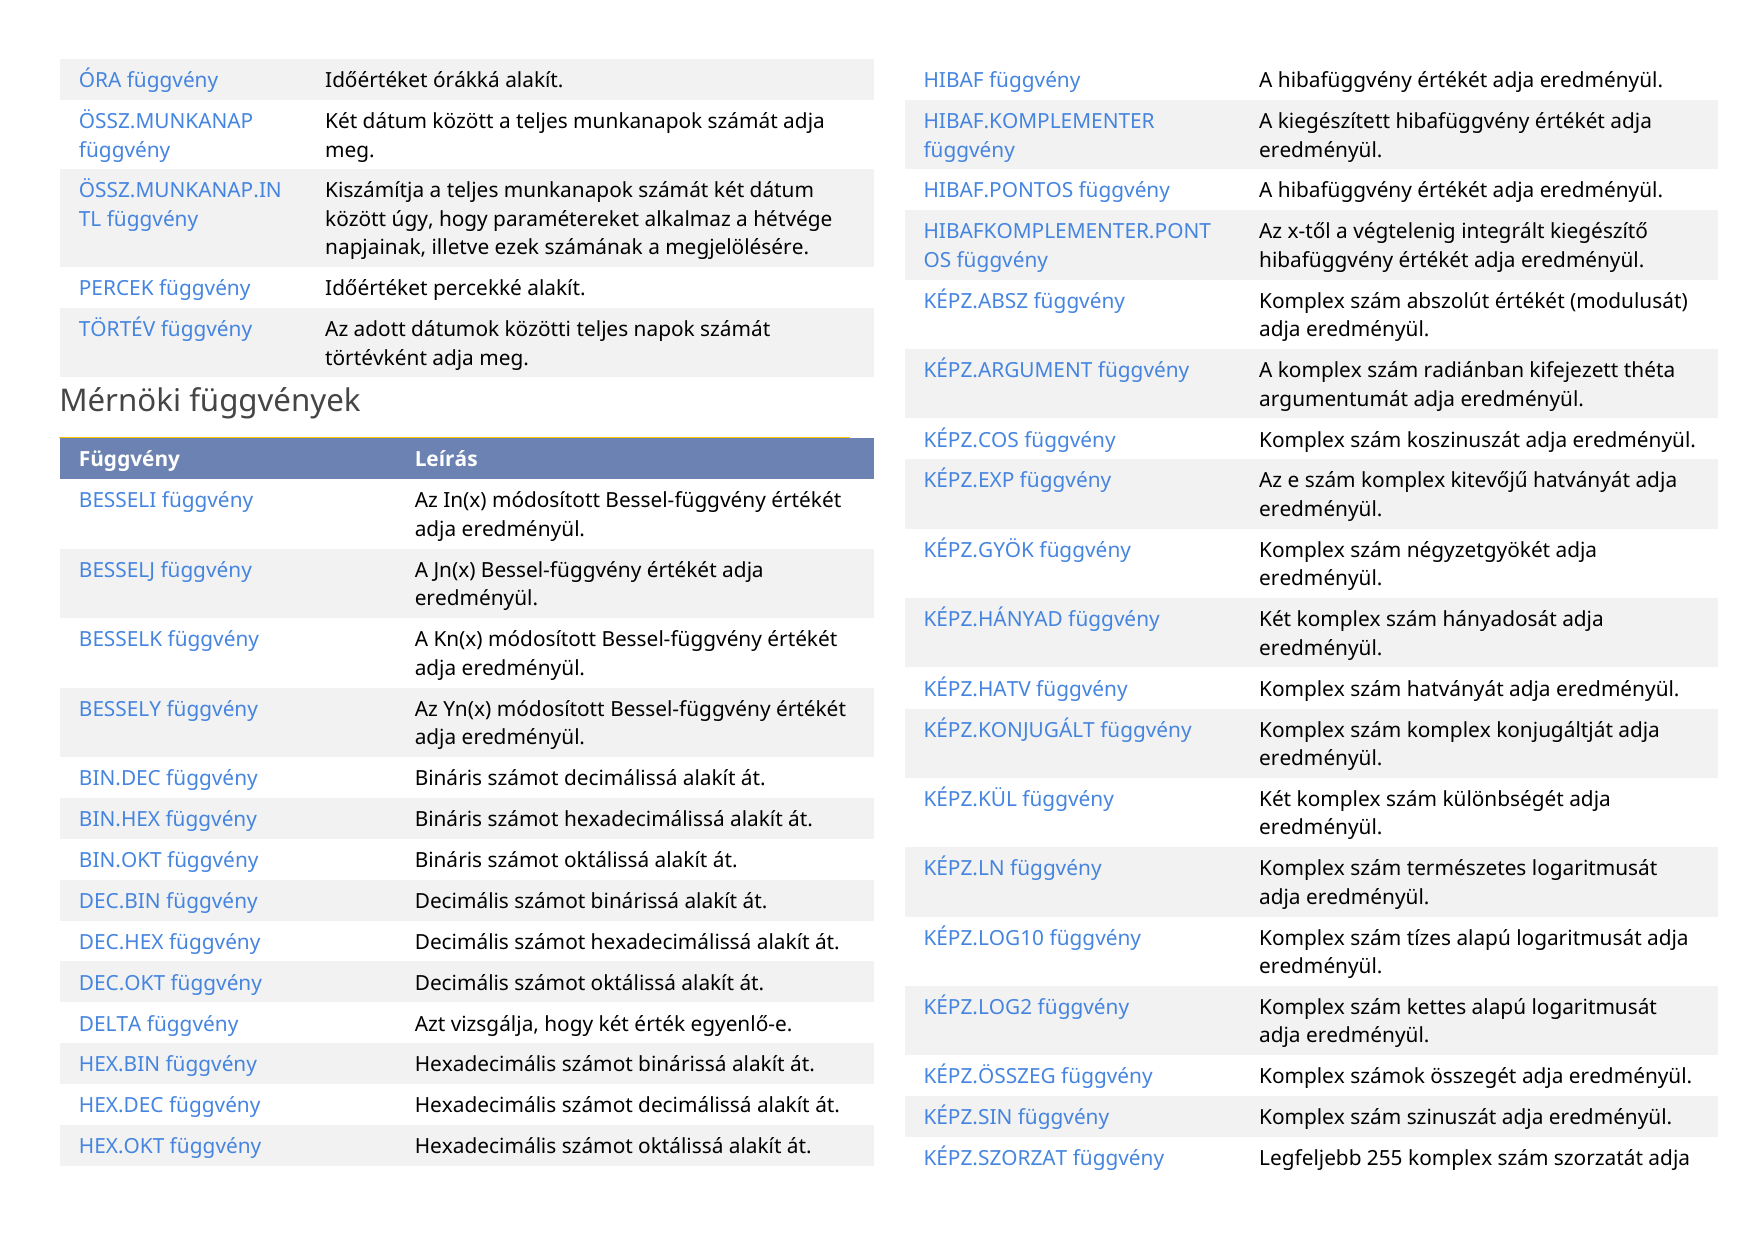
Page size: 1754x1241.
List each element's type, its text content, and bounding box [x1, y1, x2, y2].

table_cell Bináris számot decimálissá alakít át. [396, 757, 874, 798]
table_cell BESSELI függvény [60, 479, 396, 549]
table_cell HEX.DEC függvény [60, 1084, 396, 1125]
table_cell Időértéket percekké alakít. [306, 267, 874, 308]
table_cell Két dátum között a teljes munkanapok számát adja meg. [306, 100, 874, 169]
table_cell Decimális számot hexadecimálissá alakít át. [396, 921, 874, 961]
table_cell BESSELK függvény [60, 618, 396, 687]
table_cell KÉPZ.EXP függvény [905, 459, 1240, 529]
table_cell Az Yn(x) módosított Bessel-függvény értékét adja eredményül. [396, 688, 874, 757]
table_header Függvény [60, 438, 396, 479]
table_cell A Jn(x) Bessel-függvény értékét adja eredményül. [396, 549, 874, 618]
table_cell KÉPZ.ARGUMENT függvény [905, 349, 1240, 418]
table_cell A hibafüggvény értékét adja eredményül. [1240, 59, 1718, 100]
table_cell KÉPZ.ABSZ függvény [905, 280, 1240, 349]
table_cell KÉPZ.ÖSSZEG függvény [905, 1055, 1240, 1096]
table_cell HIBAF.PONTOS függvény [905, 169, 1240, 210]
table_cell Komplex szám kettes alapú logaritmusát adja eredményül. [1240, 986, 1718, 1055]
table_cell KÉPZ.SZORZAT függvény [905, 1137, 1240, 1178]
table_cell DEC.HEX függvény [60, 921, 396, 961]
table_cell Időértéket órákká alakít. [306, 59, 874, 100]
table_cell KÉPZ.HATV függvény [905, 668, 1240, 708]
table_cell KÉPZ.LOG10 függvény [905, 917, 1240, 986]
table_cell Az adott dátumok közötti teljes napok számát törtévként adja meg. [306, 308, 874, 377]
table_cell HIBAF függvény [905, 59, 1240, 100]
table_cell Komplex szám négyzetgyökét adja eredményül. [1240, 529, 1718, 598]
table_cell HIBAF.KOMPLEMENTER függvény [905, 100, 1240, 169]
table_cell Két komplex szám különbségét adja eredményül. [1240, 778, 1718, 847]
table_cell Bináris számot hexadecimálissá alakít át. [396, 798, 874, 839]
table_cell BIN.HEX függvény [60, 798, 396, 839]
table_cell DEC.OKT függvény [60, 961, 396, 1002]
table_cell ÖSSZ.MUNKANAP függvény [60, 100, 306, 169]
table_cell Komplex szám szinuszát adja eredményül. [1240, 1096, 1718, 1137]
table_cell A komplex szám radiánban kifejezett théta argumentumát adja eredményül. [1240, 349, 1718, 418]
table_cell KÉPZ.LOG2 függvény [905, 986, 1240, 1055]
table_cell A kiegészített hibafüggvény értékét adja eredményül. [1240, 100, 1718, 169]
table_cell Decimális számot oktálissá alakít át. [396, 961, 874, 1002]
table_cell DEC.BIN függvény [60, 880, 396, 921]
table_cell Kiszámítja a teljes munkanapok számát két dátum között úgy, hogy paramétereket alkalmaz a hétvége napjainak, illetve ezek számának a megjelölésére. [306, 169, 874, 267]
table_cell KÉPZ.KÜL függvény [905, 778, 1240, 847]
table_cell Két komplex szám hányadosát adja eredményül. [1240, 598, 1718, 667]
table_cell Komplex szám abszolút értékét (modulusát) adja eredményül. [1240, 280, 1718, 349]
table_cell HEX.BIN függvény [60, 1043, 396, 1084]
table_cell BIN.OKT függvény [60, 839, 396, 879]
table_cell KÉPZ.COS függvény [905, 419, 1240, 459]
table_cell A Kn(x) módosított Bessel-függvény értékét adja eredményül. [396, 618, 874, 687]
table_cell Komplex szám természetes logaritmusát adja eredményül. [1240, 847, 1718, 917]
table_cell Komplex számok összegét adja eredményül. [1240, 1055, 1718, 1096]
table_cell Komplex szám tízes alapú logaritmusát adja eredményül. [1240, 917, 1718, 986]
table_cell A hibafüggvény értékét adja eredményül. [1240, 169, 1718, 210]
table_header Leírás [396, 438, 874, 479]
table_cell KÉPZ.GYÖK függvény [905, 529, 1240, 598]
text Mérnöki függvények [59, 377, 850, 437]
table_cell Hexadecimális számot decimálissá alakít át. [396, 1084, 874, 1125]
table_cell Komplex szám hatványát adja eredményül. [1240, 668, 1718, 708]
table_cell ÓRA függvény [60, 59, 306, 100]
table_cell Hexadecimális számot oktálissá alakít át. [396, 1125, 874, 1166]
table_cell KÉPZ.SIN függvény [905, 1096, 1240, 1137]
table_cell Bináris számot oktálissá alakít át. [396, 839, 874, 879]
table_cell TÖRTÉV függvény [60, 308, 306, 377]
table_cell KÉPZ.HÁNYAD függvény [905, 598, 1240, 667]
table_cell DELTA függvény [60, 1003, 396, 1043]
table_cell Legfeljebb 255 komplex szám szorzatát adja eredményül. [1240, 1137, 1718, 1178]
table_cell HIBAFKOMPLEMENTER.PONTOS függvény [905, 210, 1240, 280]
table_cell KÉPZ.KONJUGÁLT függvény [905, 709, 1240, 778]
table_cell Azt vizsgálja, hogy két érték egyenlő-e. [396, 1003, 874, 1043]
table_cell BIN.DEC függvény [60, 757, 396, 798]
table_cell BESSELJ függvény [60, 549, 396, 618]
table_cell ÖSSZ.MUNKANAP.INTL függvény [60, 169, 306, 267]
table_cell HEX.OKT függvény [60, 1125, 396, 1166]
table_cell KÉPZ.LN függvény [905, 847, 1240, 917]
table_cell Az x-től a végtelenig integrált kiegészítő hibafüggvény értékét adja eredményül. [1240, 210, 1718, 280]
table_cell Decimális számot binárissá alakít át. [396, 880, 874, 921]
table_cell PERCEK függvény [60, 267, 306, 308]
table_cell Hexadecimális számot binárissá alakít át. [396, 1043, 874, 1084]
table_cell Az e szám komplex kitevőjű hatványát adja eredményül. [1240, 459, 1718, 529]
table_cell BESSELY függvény [60, 688, 396, 757]
table_cell Komplex szám komplex konjugáltját adja eredményül. [1240, 709, 1718, 778]
table_cell Komplex szám koszinuszát adja eredményül. [1240, 419, 1718, 459]
table_cell Az In(x) módosított Bessel-függvény értékét adja eredményül. [396, 479, 874, 549]
